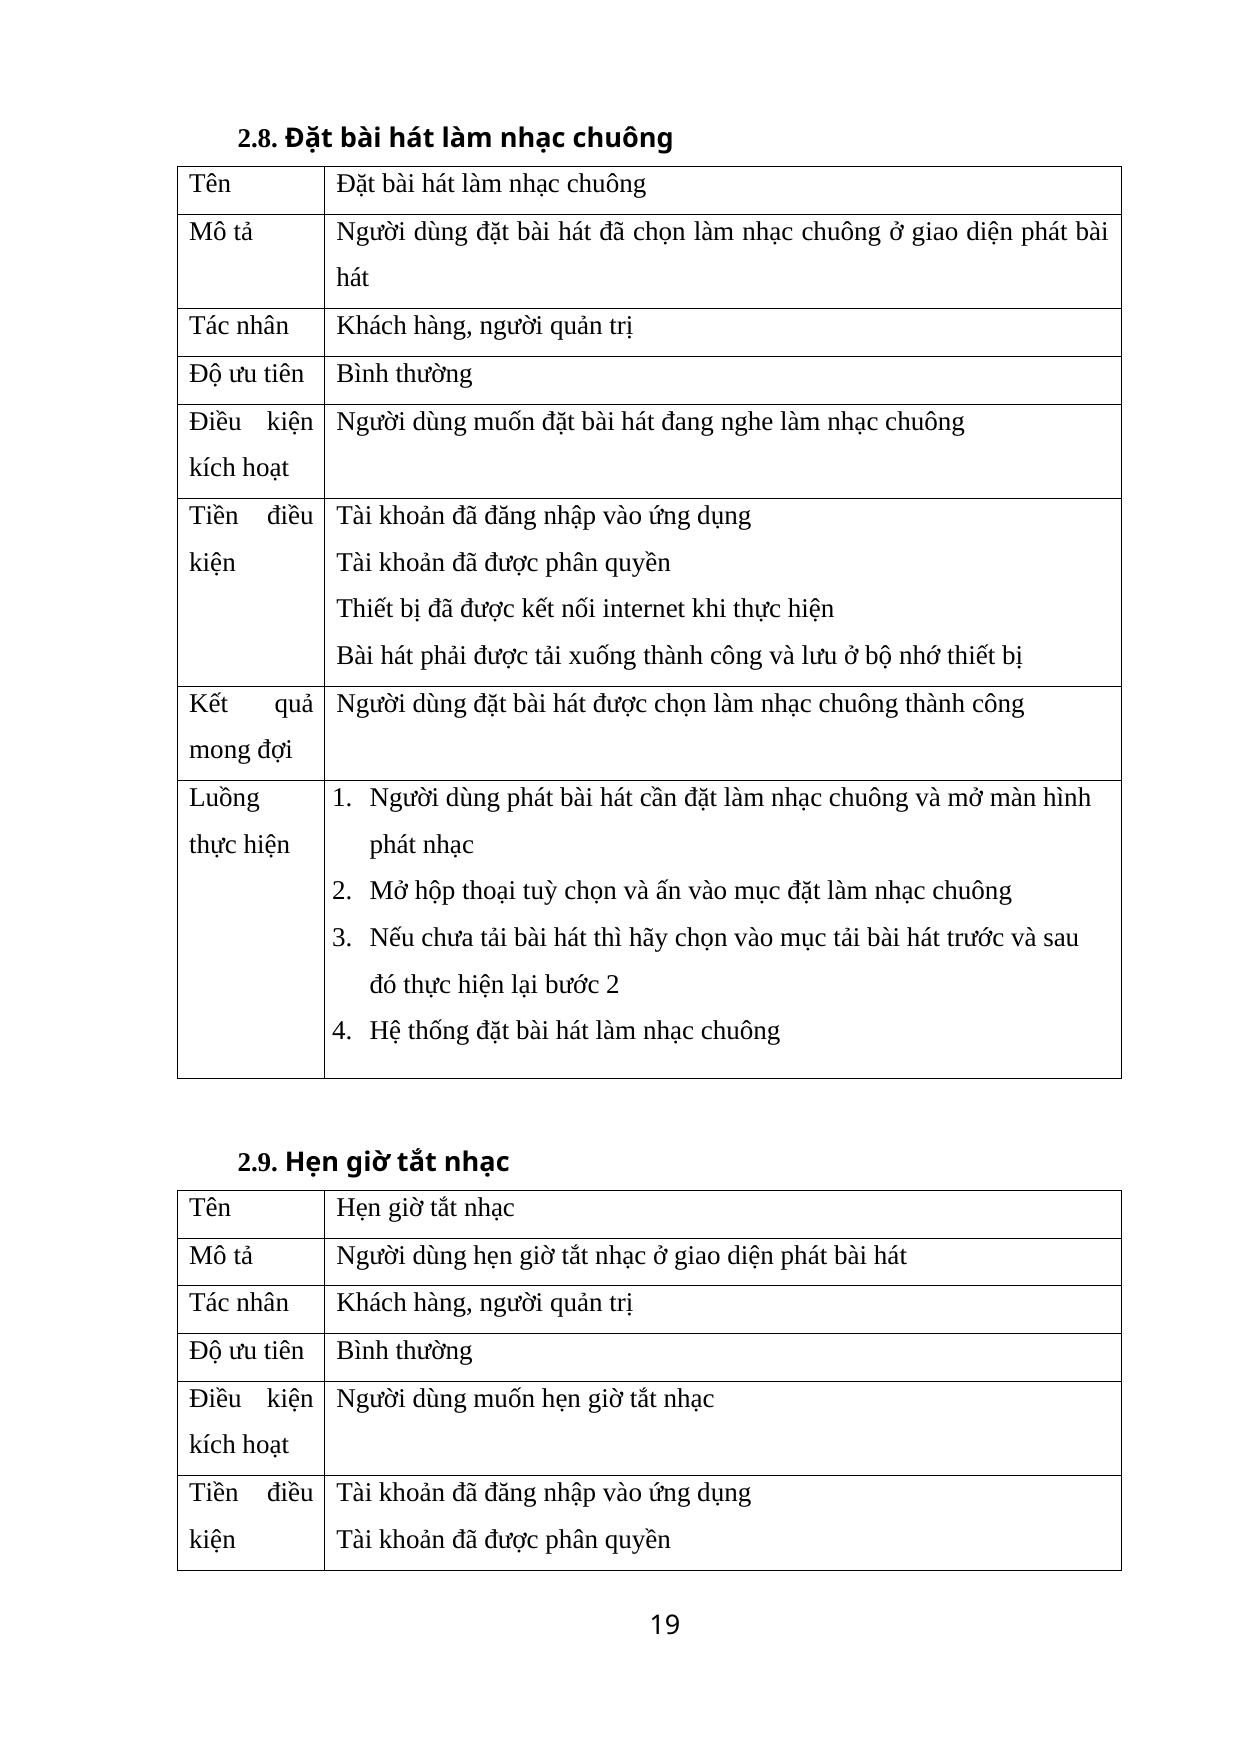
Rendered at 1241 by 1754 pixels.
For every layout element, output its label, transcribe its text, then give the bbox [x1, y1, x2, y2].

table_cell Mô tả [178, 215, 324, 308]
subtitle Hẹn giờ tắt nhạc [207, 1142, 1122, 1179]
table_cell Bình thường [325, 357, 1121, 403]
table_cell Người dùng phát bài hát cần đặt làm nhạc chuông và mở màn hình phát nhạc Mở hộp thoại tuỳ chọn và ấn vào mục đặt làm nhạc chuông Nếu chưa tải bài hát thì hãy chọn vào mục tải bài hát trước và sau đó thực hiện lại bước 2 Hệ thống đặt bài hát làm nhạc chuông [325, 781, 1121, 1078]
table_cell Tác nhân [178, 309, 324, 356]
table_cell Độ ưu tiên [178, 357, 324, 403]
table_cell Người dùng muốn đặt bài hát đang nghe làm nhạc chuông [325, 405, 1121, 498]
table_cell Bình thường [325, 1334, 1121, 1381]
subtitle Đặt bài hát làm nhạc chuông [207, 118, 1122, 155]
table_cell Luồng thực hiện [178, 781, 324, 1078]
table_cell Khách hàng, người quản trị [325, 1286, 1121, 1333]
table_header Đặt bài hát làm nhạc chuông [325, 167, 1121, 214]
table_cell Tiền điều kiện [178, 499, 324, 686]
table_cell Người dùng muốn hẹn giờ tắt nhạc [325, 1382, 1121, 1475]
table_cell Mô tả [178, 1239, 324, 1285]
table_cell Khách hàng, người quản trị [325, 309, 1121, 356]
table_cell Người dùng hẹn giờ tắt nhạc ở giao diện phát bài hát [325, 1239, 1121, 1285]
table_cell Người dùng đặt bài hát đã chọn làm nhạc chuông ở giao diện phát bài hát [325, 215, 1121, 308]
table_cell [325, 1476, 1121, 1569]
table_cell Điều kiện kích hoạt [178, 405, 324, 498]
table_cell Điều kiện kích hoạt [178, 1382, 324, 1475]
table_cell Kết quả mong đợi [178, 687, 324, 780]
table_cell Độ ưu tiên [178, 1334, 324, 1381]
table_cell Tác nhân [178, 1286, 324, 1333]
table_header Tên [178, 1191, 324, 1238]
table_cell Tài khoản đã đăng nhập vào ứng dụng Tài khoản đã được phân quyền Thiết bị đã được kết nối internet khi thực hiện Bài hát phải được tải xuống thành công và lưu ở bộ nhớ thiết bị [325, 499, 1121, 686]
table_header Hẹn giờ tắt nhạc [325, 1191, 1121, 1238]
table_header Tên [178, 167, 324, 214]
table_cell Người dùng đặt bài hát được chọn làm nhạc chuông thành công [325, 687, 1121, 780]
table_cell Tiền điều kiện [178, 1476, 324, 1569]
